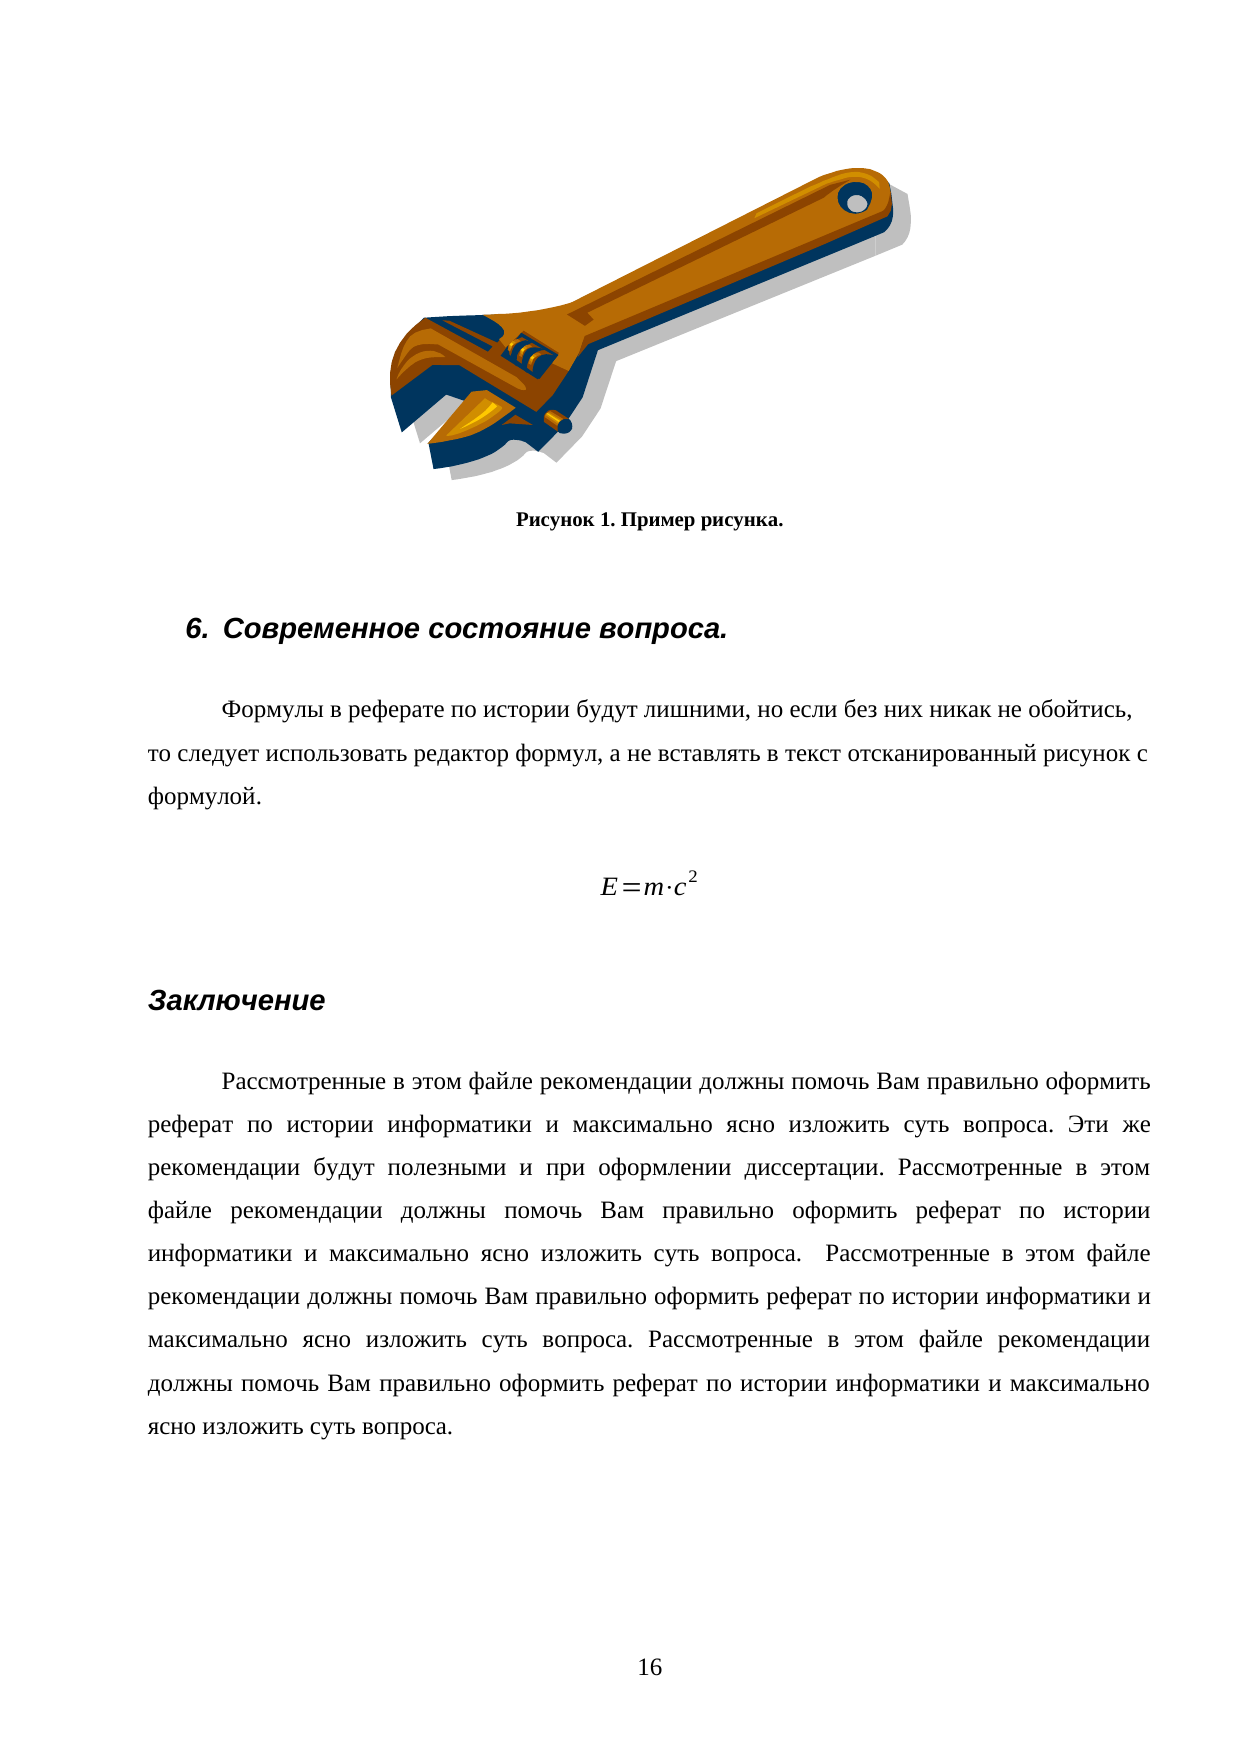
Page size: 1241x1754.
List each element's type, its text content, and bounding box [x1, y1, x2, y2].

text Формулы в реферате по истории будут лишними, но если без них никак не обойтись, то следует использовать редактор формул, а не вставлять в текст отсканированный рисунок с формулой. [148, 694, 1152, 809]
subtitle Заключение [148, 983, 1152, 1016]
text Рассмотренные в этом файле рекомендации должны помочь Вам правильно оформить реферат по истории информатики и максимально ясно изложить суть вопроса. Эти же рекомендации будут полезными и при оформлении диссертации. Рассмотренные в этом файле рекомендации должны помочь Вам правильно оформить реферат по истории информатики и максимально ясно изложить суть вопроса. Рассмотренные в этом файле рекомендации должны помочь Вам правильно оформить реферат по истории информатики и максимально ясно изложить суть вопроса. Рассмотренные в этом файле рекомендации должны помочь Вам правильно оформить реферат по истории информатики и максимально ясно изложить суть вопроса. [148, 1066, 1152, 1439]
subtitle Современное состояние вопроса. [185, 612, 1152, 645]
